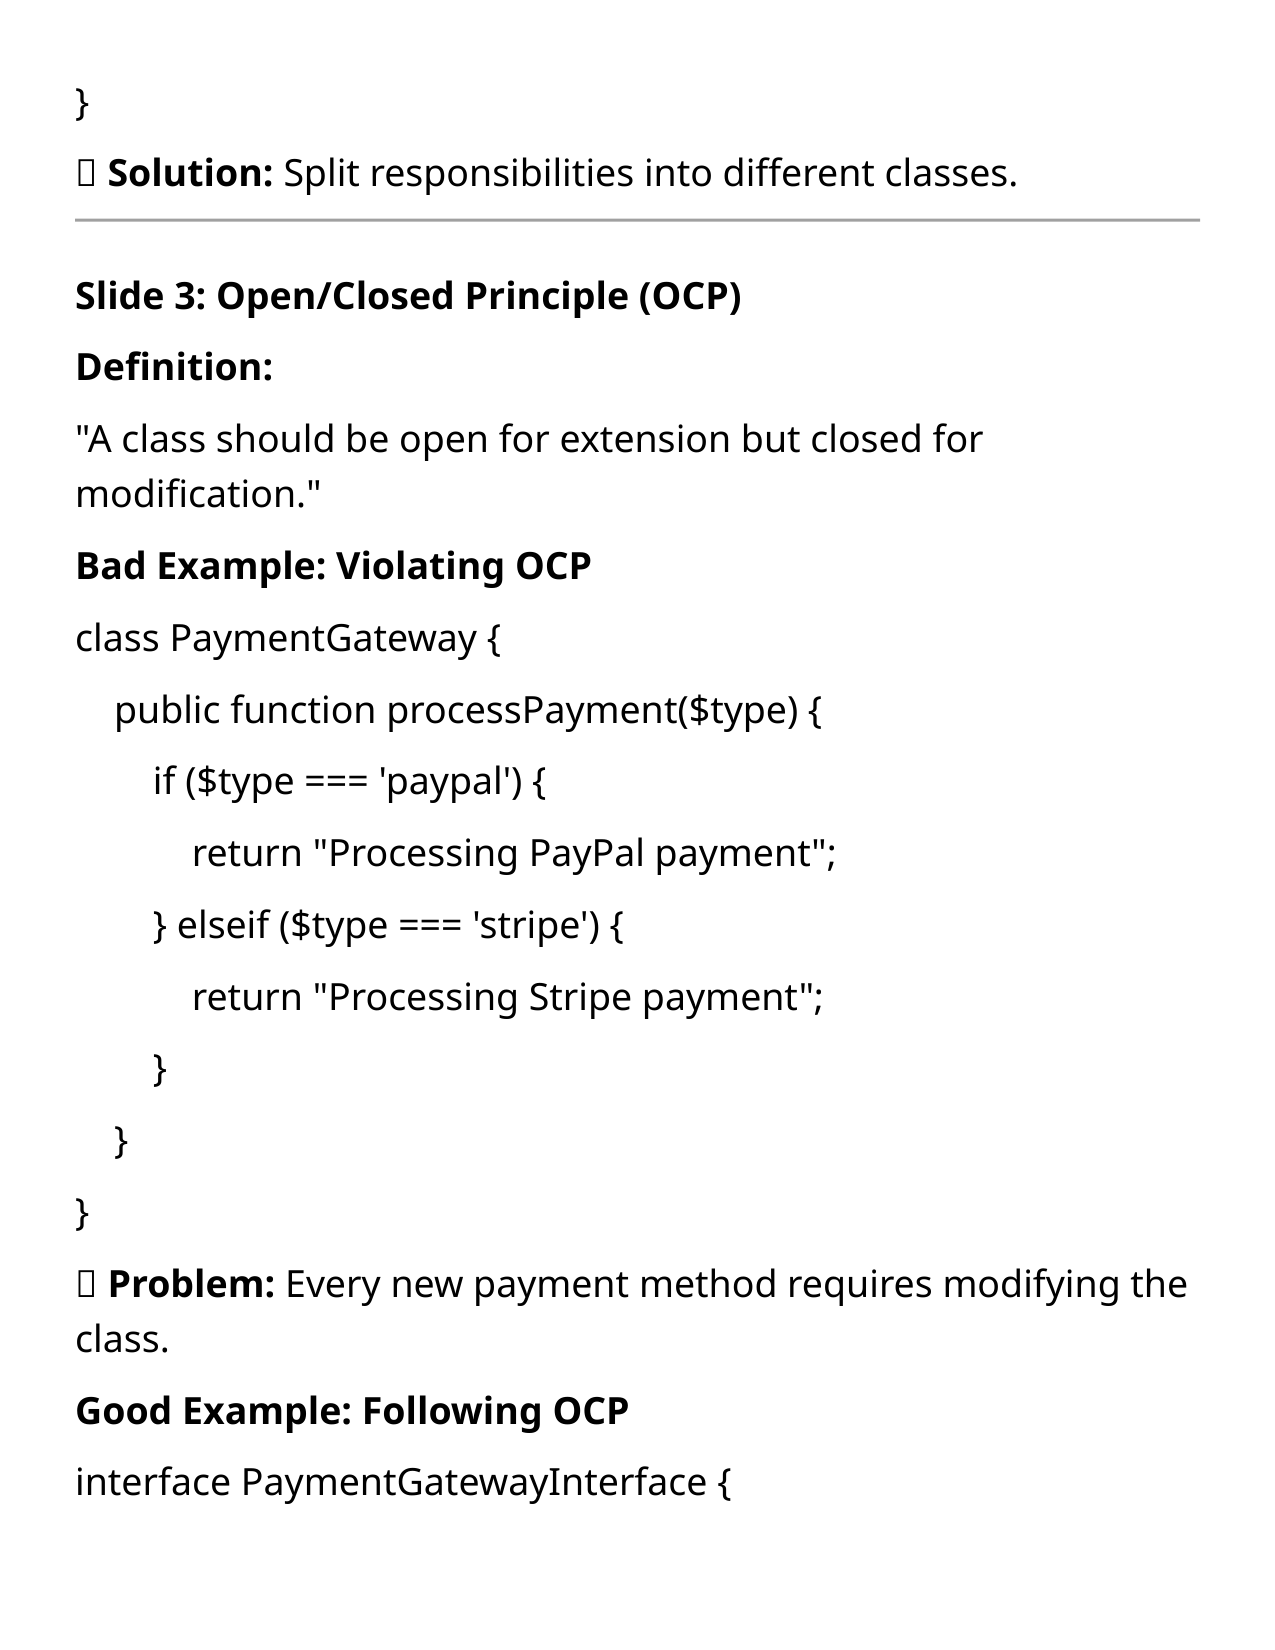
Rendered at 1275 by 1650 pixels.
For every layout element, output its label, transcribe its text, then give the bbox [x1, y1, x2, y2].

text public function processPayment($type) { [75, 683, 1200, 734]
text } [75, 75, 1200, 126]
text } elseif ($type === 'stripe') { [75, 898, 1200, 949]
text Good Example: Following OCP [75, 1384, 1200, 1435]
text } [75, 1042, 1200, 1093]
text "A class should be open for extension but closed for modification." [75, 412, 1200, 519]
text class PaymentGateway { [75, 611, 1200, 662]
text } [75, 1113, 1200, 1164]
text interface PaymentGatewayInterface { [75, 1456, 1200, 1507]
text } [75, 1185, 1200, 1236]
text Slide 3: Open/Closed Principle (OCP) [75, 269, 1200, 320]
text Definition: [75, 341, 1200, 392]
text Bad Example: Violating OCP [75, 539, 1200, 590]
text ✅ Solution: Split responsibilities into different classes. [75, 147, 1200, 198]
text ❌ Problem: Every new payment method requires modifying the class. [75, 1257, 1200, 1363]
text if ($type === 'paypal') { [75, 755, 1200, 806]
text return "Processing Stripe payment"; [75, 970, 1200, 1021]
text return "Processing PayPal payment"; [75, 826, 1200, 877]
